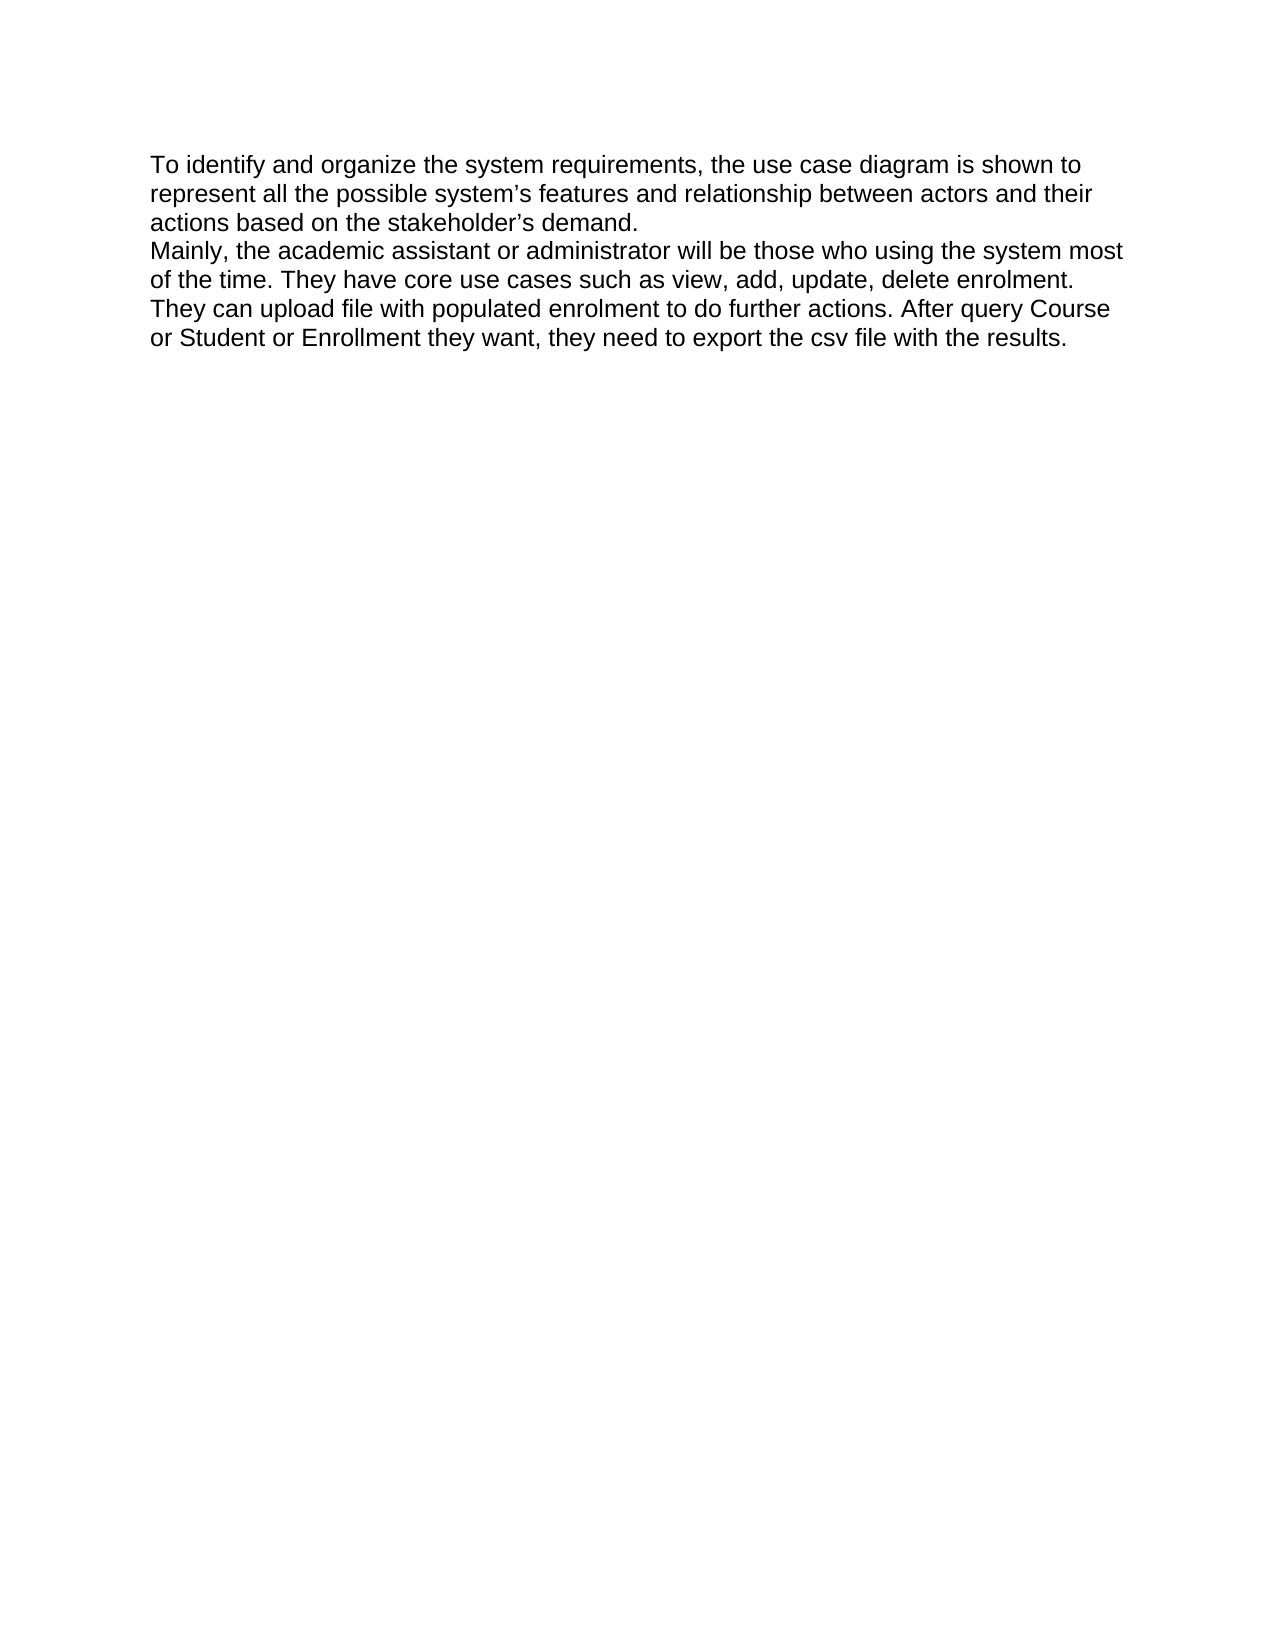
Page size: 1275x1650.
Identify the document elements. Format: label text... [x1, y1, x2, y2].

text Mainly, the academic assistant or administrator will be those who using the system most of the time. They have core use cases such as view, add, update, delete enrolment. They can upload file with populated enrolment to do further actions. After query Course or Student or Enrollment they want, they need to export the csv file with the results. [150, 236, 1125, 351]
text To identify and organize the system requirements, the use case diagram is shown to represent all the possible system’s features and relationship between actors and their actions based on the stakeholder’s demand. [150, 150, 1125, 236]
